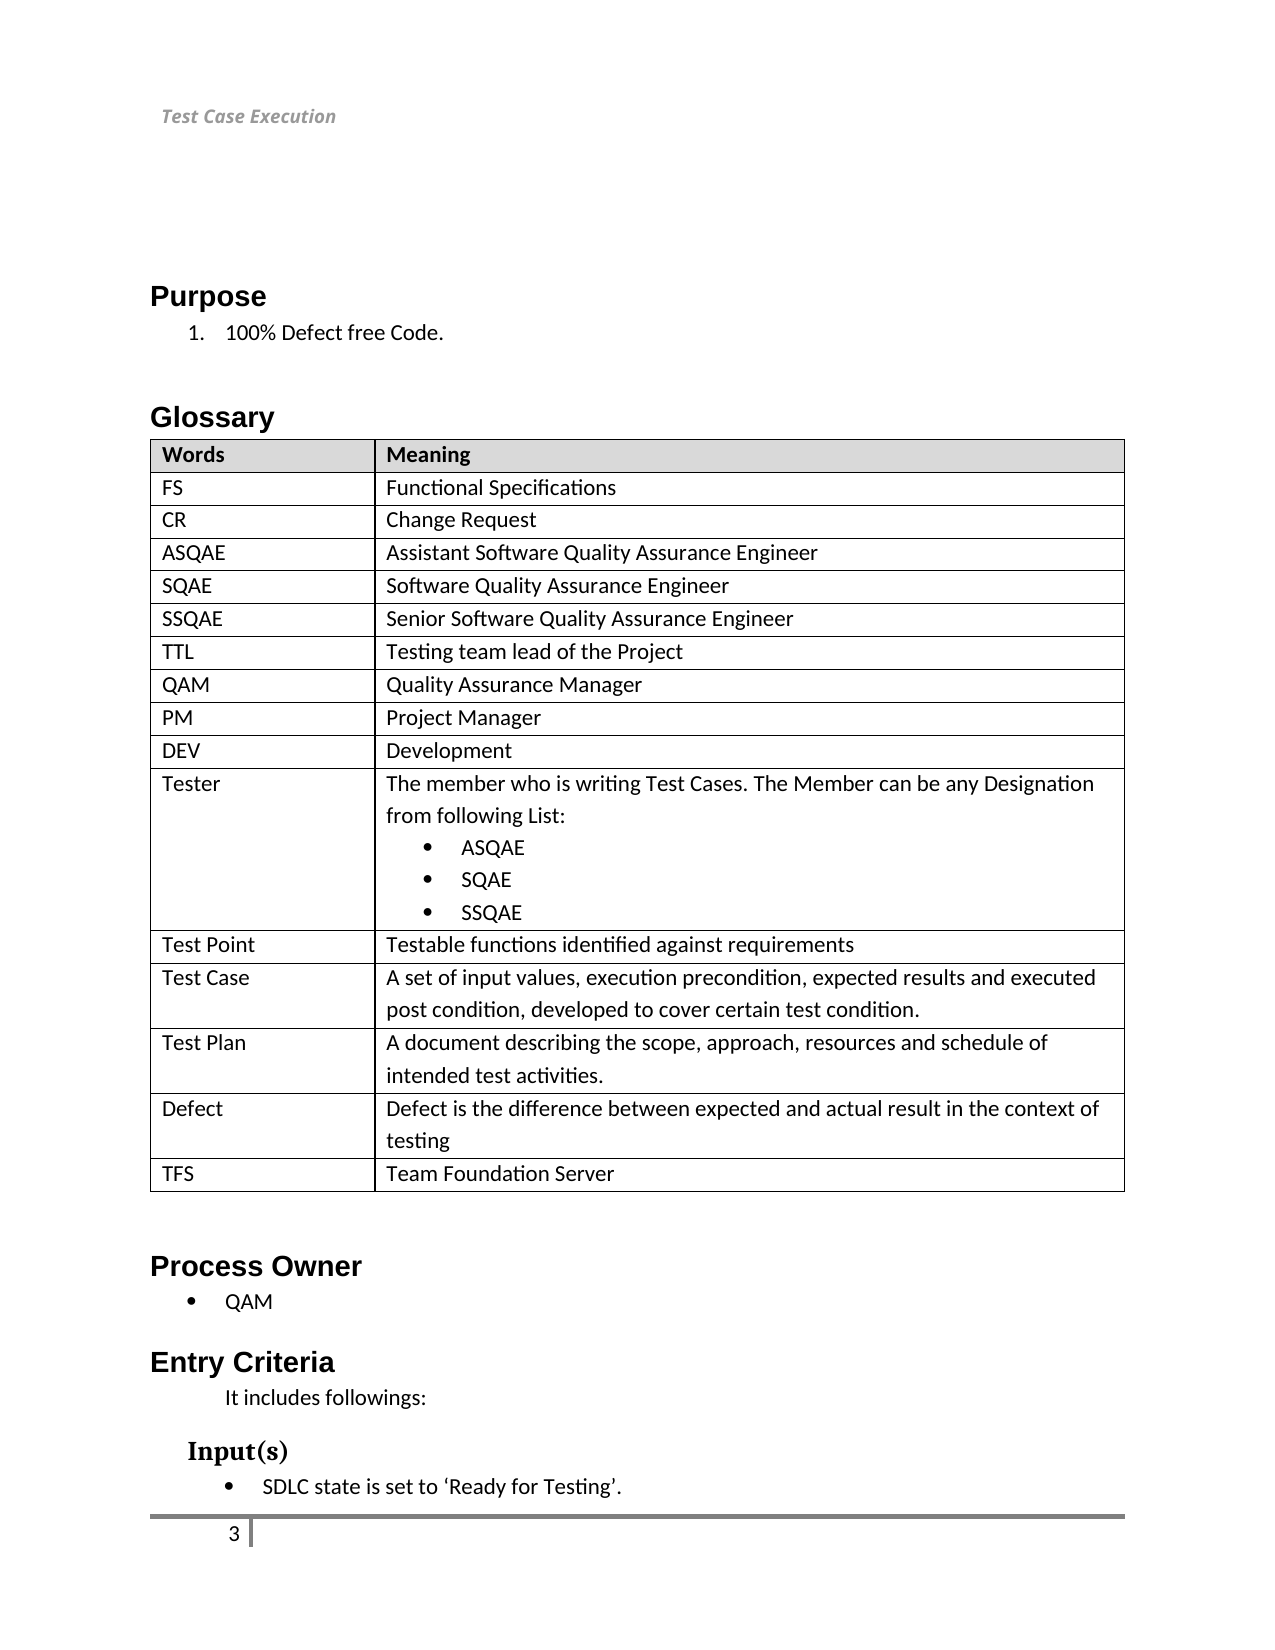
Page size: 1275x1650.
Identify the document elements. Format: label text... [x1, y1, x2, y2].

table_cell FS [151, 473, 374, 504]
subtitle Entry Criteria [150, 1344, 1125, 1378]
table_cell DEV [151, 736, 374, 768]
table_header Words [151, 440, 374, 472]
table_cell Software Quality Assurance Engineer [376, 571, 1124, 603]
table_cell A set of input values, execution precondition, expected results and executed post condition, developed to cover certain test condition. [376, 964, 1124, 1027]
table_cell QAM [151, 670, 374, 702]
table_cell Functional Specifications [376, 473, 1124, 504]
table_cell Defect is the difference between expected and actual result in the context of testing [376, 1094, 1124, 1158]
table_cell Senior Software Quality Assurance Engineer [376, 604, 1124, 636]
table_cell TFS [151, 1159, 374, 1191]
table_cell Tester [151, 769, 374, 929]
table_cell Project Manager [376, 703, 1124, 735]
table_cell The member who is writing Test Cases. The Member can be any Designation from following List: ASQAE SQAE SSQAE [376, 769, 1124, 929]
list SDLC state is set to ‘Ready for Testing’. [225, 1472, 1125, 1500]
subtitle Glossary [150, 400, 1125, 434]
table_cell Test Point [151, 931, 374, 962]
table_cell PM [151, 703, 374, 735]
table_cell SSQAE [151, 604, 374, 636]
table_cell Testing team lead of the Project [376, 637, 1124, 669]
list 100% Defect free Code. [187, 318, 1125, 346]
table_cell Change Request [376, 506, 1124, 537]
subtitle Input(s) [150, 1436, 1125, 1467]
table_cell Testable functions identified against requirements [376, 931, 1124, 962]
table_cell Team Foundation Server [376, 1159, 1124, 1191]
table_cell Assistant Software Quality Assurance Engineer [376, 539, 1124, 570]
table_cell Quality Assurance Manager [376, 670, 1124, 702]
table_cell CR [151, 506, 374, 537]
table_cell Development [376, 736, 1124, 768]
text It includes followings: [150, 1383, 1125, 1411]
table_cell SQAE [151, 571, 374, 603]
table_header Meaning [376, 440, 1124, 472]
table_cell TTL [151, 637, 374, 669]
table_cell A document describing the scope, approach, resources and schedule of intended test activities. [376, 1029, 1124, 1093]
table_cell ASQAE [151, 539, 374, 570]
subtitle Process Owner [150, 1249, 1125, 1282]
table_cell Test Plan [151, 1029, 374, 1093]
table_cell Defect [151, 1094, 374, 1158]
table_cell Test Case [151, 964, 374, 1027]
subtitle Purpose [150, 279, 1125, 313]
list QAM [187, 1287, 1125, 1315]
